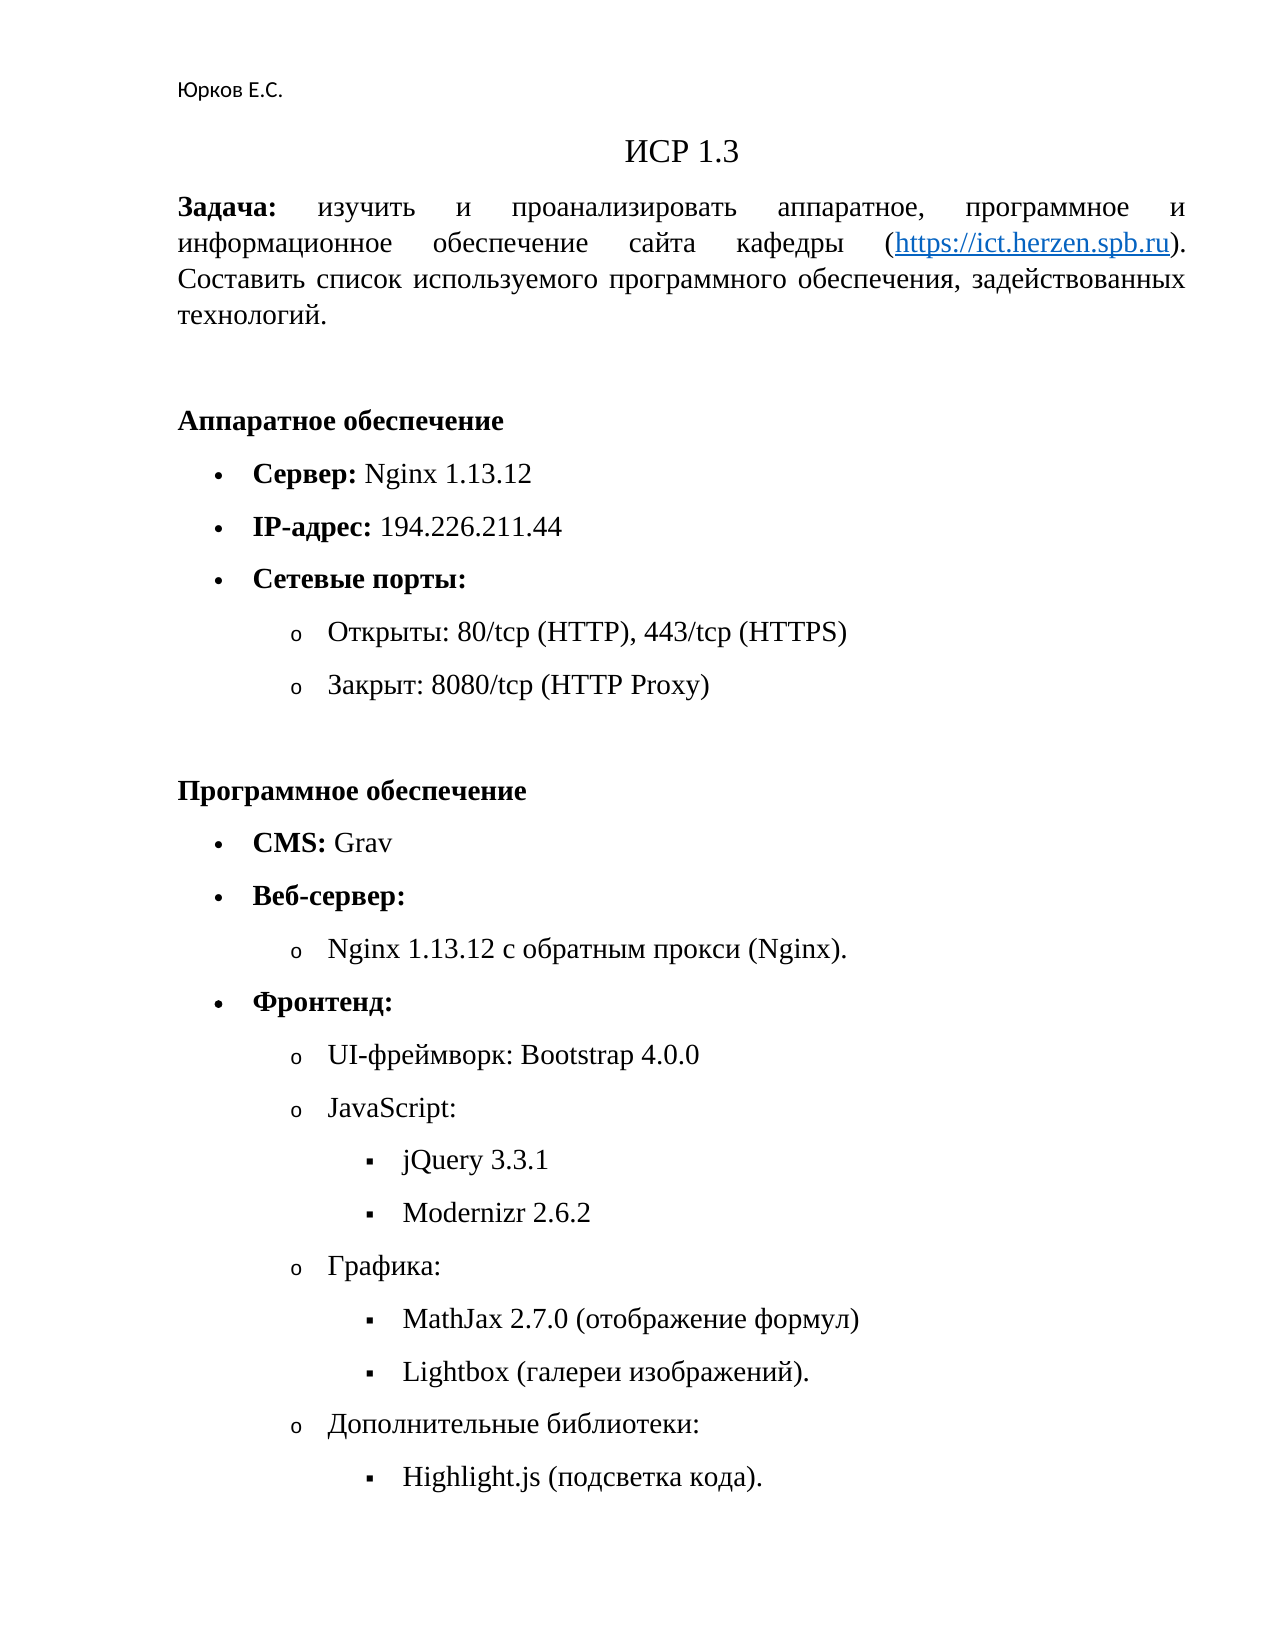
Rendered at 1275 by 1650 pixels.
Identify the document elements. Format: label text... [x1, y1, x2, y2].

list MathJax 2.7.0 (отображение формул) [365, 1301, 1186, 1334]
list IP-адрес: 194.226.211.44 [215, 509, 1186, 542]
list Закрыт: 8080/tcp (HTTP Proxy) [290, 667, 1186, 701]
list UI-фреймворк: Bootstrap 4.0.0 [290, 1037, 1186, 1070]
list Highlight.js (подсветка кода). [365, 1459, 1186, 1493]
list Дополнительные библиотеки: [290, 1407, 1186, 1440]
text ИСР 1.3 [177, 131, 1186, 169]
list Modernizr 2.6.2 [365, 1195, 1186, 1229]
text Задача: изучить и проанализировать аппаратное, программное и информационное обеспечение сайта кафедры (https://ict.herzen.spb.ru). Составить список используемого программного обеспечения, задействованных технологий. [177, 189, 1186, 331]
list Фронтенд: [215, 984, 1186, 1018]
list Lightbox (галереи изображений). [365, 1354, 1186, 1387]
list jQuery 3.3.1 [365, 1142, 1186, 1176]
list CMS: Grav [215, 826, 1186, 859]
list Графика: [290, 1248, 1186, 1282]
list Открыты: 80/tcp (HTTP), 443/tcp (HTTPS) [290, 614, 1186, 648]
list Сервер: Nginx 1.13.12 [215, 456, 1186, 489]
text Аппаратное обеспечение [177, 403, 1186, 437]
list Сетевые порты: [215, 562, 1186, 595]
list Веб-сервер: [215, 878, 1186, 912]
text Программное обеспечение [177, 773, 1186, 806]
list JavaScript: [290, 1090, 1186, 1123]
list Nginx 1.13.12 c обратным прокси (Nginx). [290, 931, 1186, 965]
